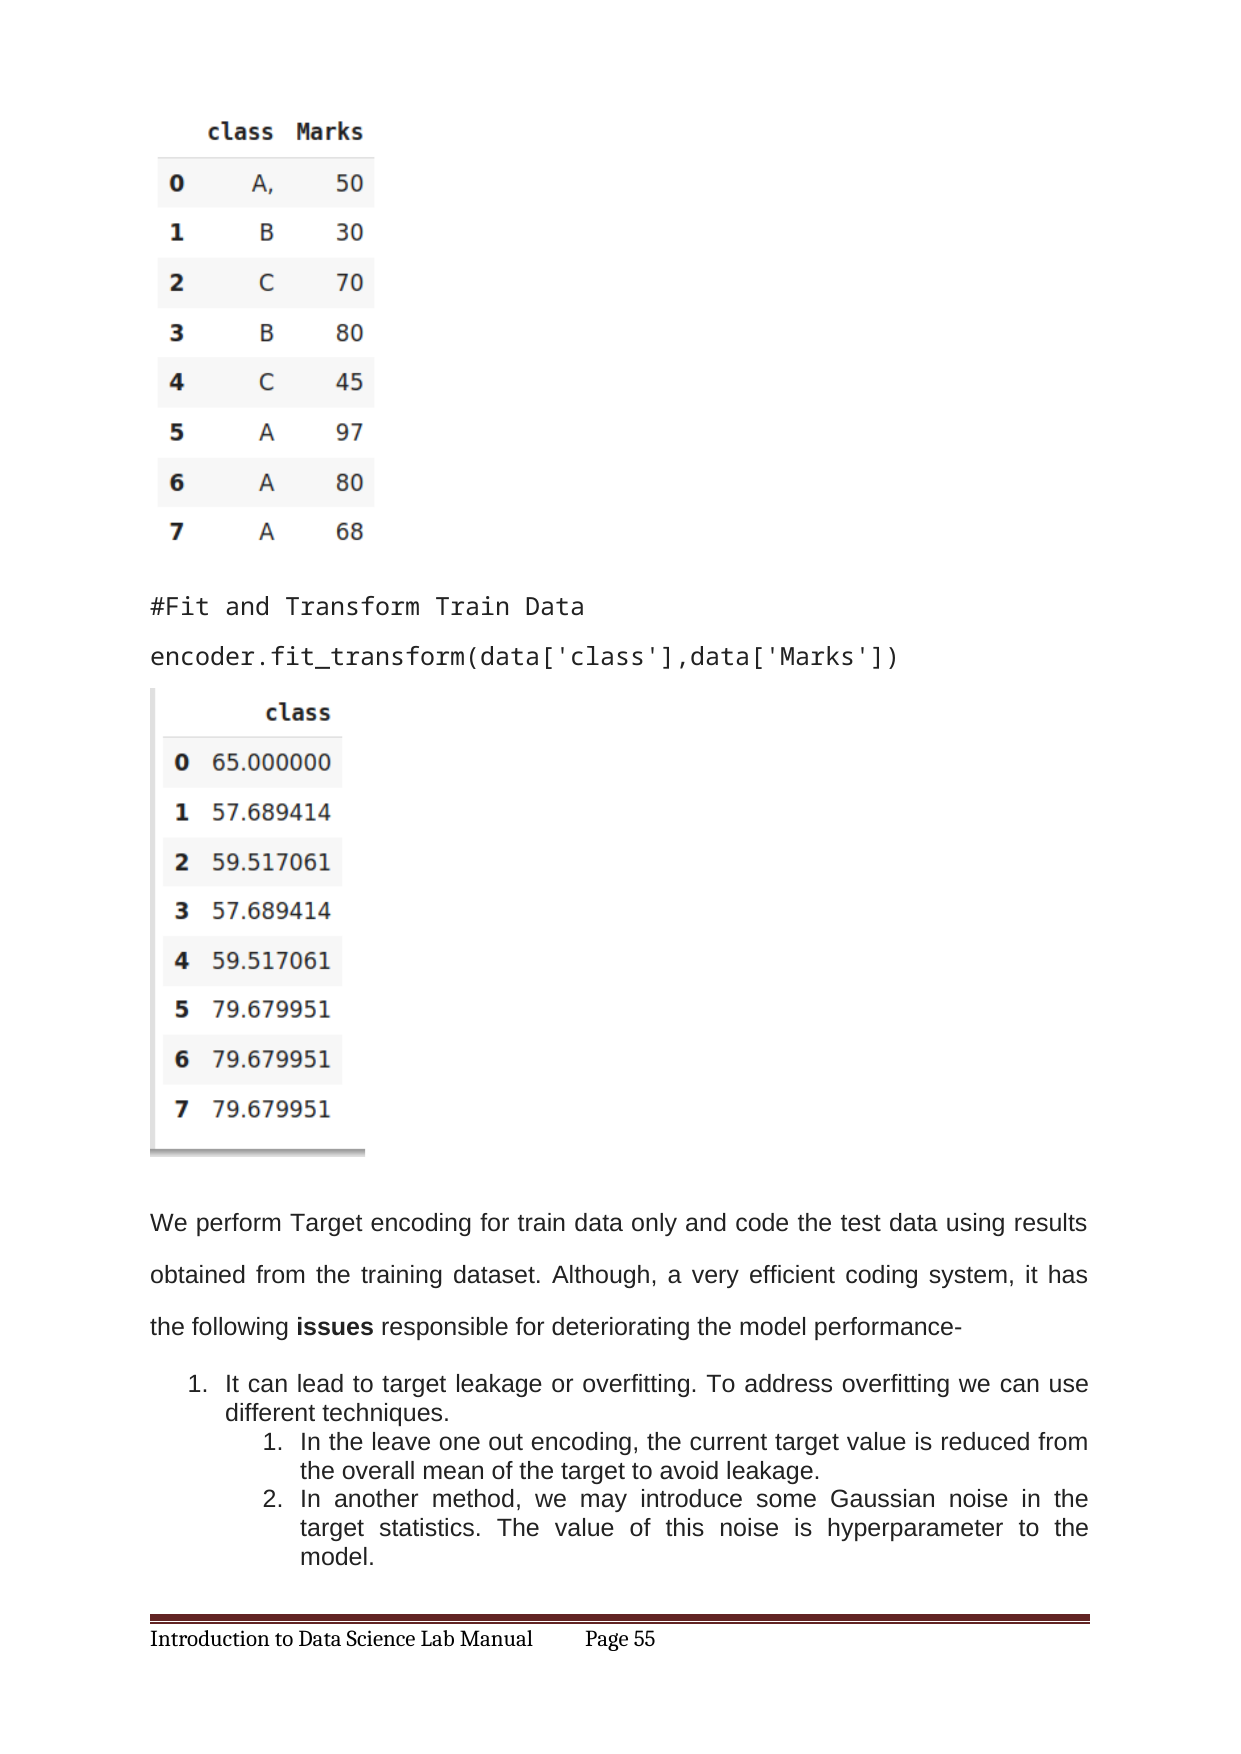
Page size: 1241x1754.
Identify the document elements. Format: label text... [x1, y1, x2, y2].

list In the leave one out encoding, the current target value is reduced from the overall mean of the target to avoid leakage. [262, 1427, 1090, 1484]
text encoder.fit_transform(data['class'],data['Marks']) [150, 638, 1090, 673]
list In another method, we may introduce some Gaussian noise in the target statistics. The value of this noise is hyperparameter to the model. [262, 1484, 1090, 1571]
picture [150, 688, 365, 1157]
picture [150, 103, 413, 560]
text #Fit and Transform Train Data [150, 589, 1090, 623]
text We perform Target encoding for train data only and code the test data using results obtained from the training dataset. Although, a very efficient coding system, it has the following issues responsible for deteriorating the model performance- [150, 1186, 1090, 1340]
list It can lead to target leakage or overfitting. To address overfitting we can use different techniques. [187, 1369, 1090, 1427]
